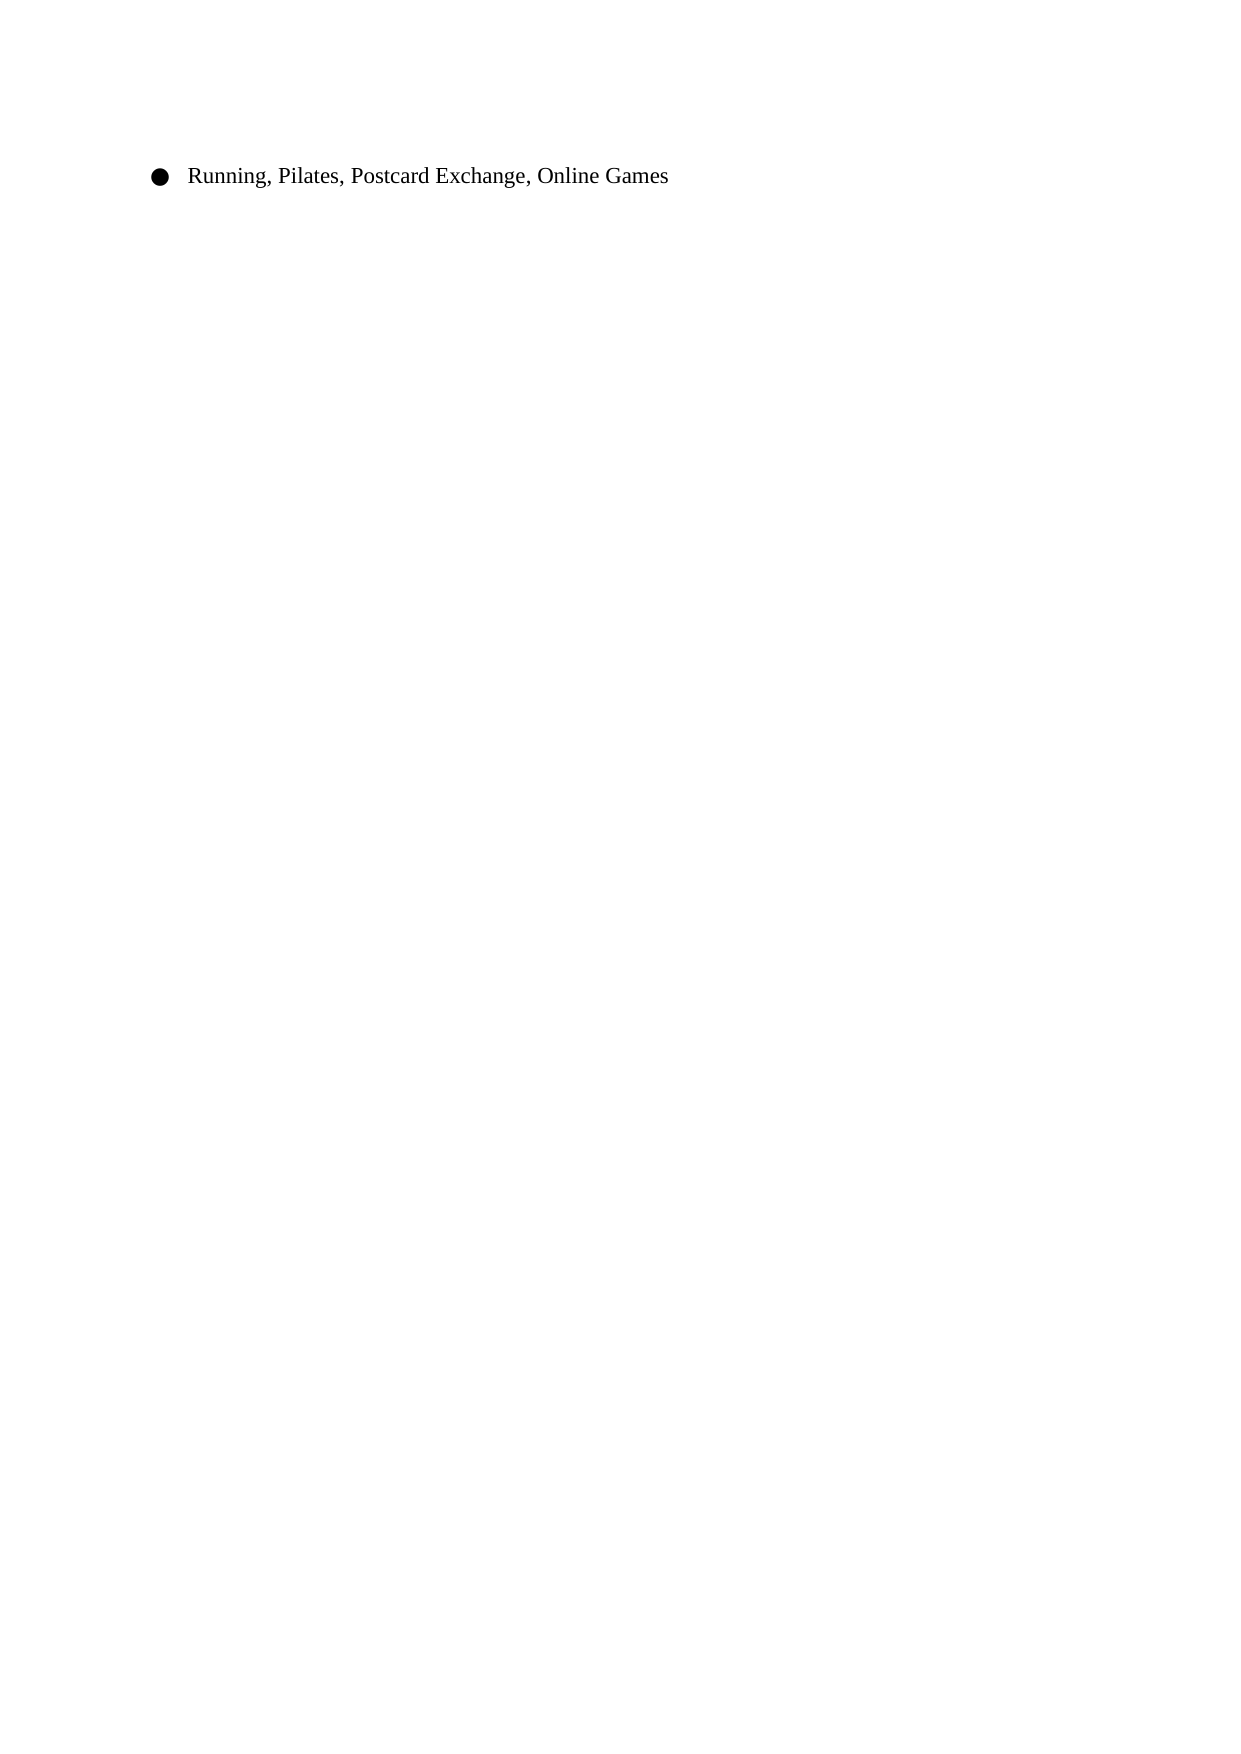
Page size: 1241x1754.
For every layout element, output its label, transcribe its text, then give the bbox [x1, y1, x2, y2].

list Running, Pilates, Postcard Exchange, Online Games [150, 150, 1128, 197]
